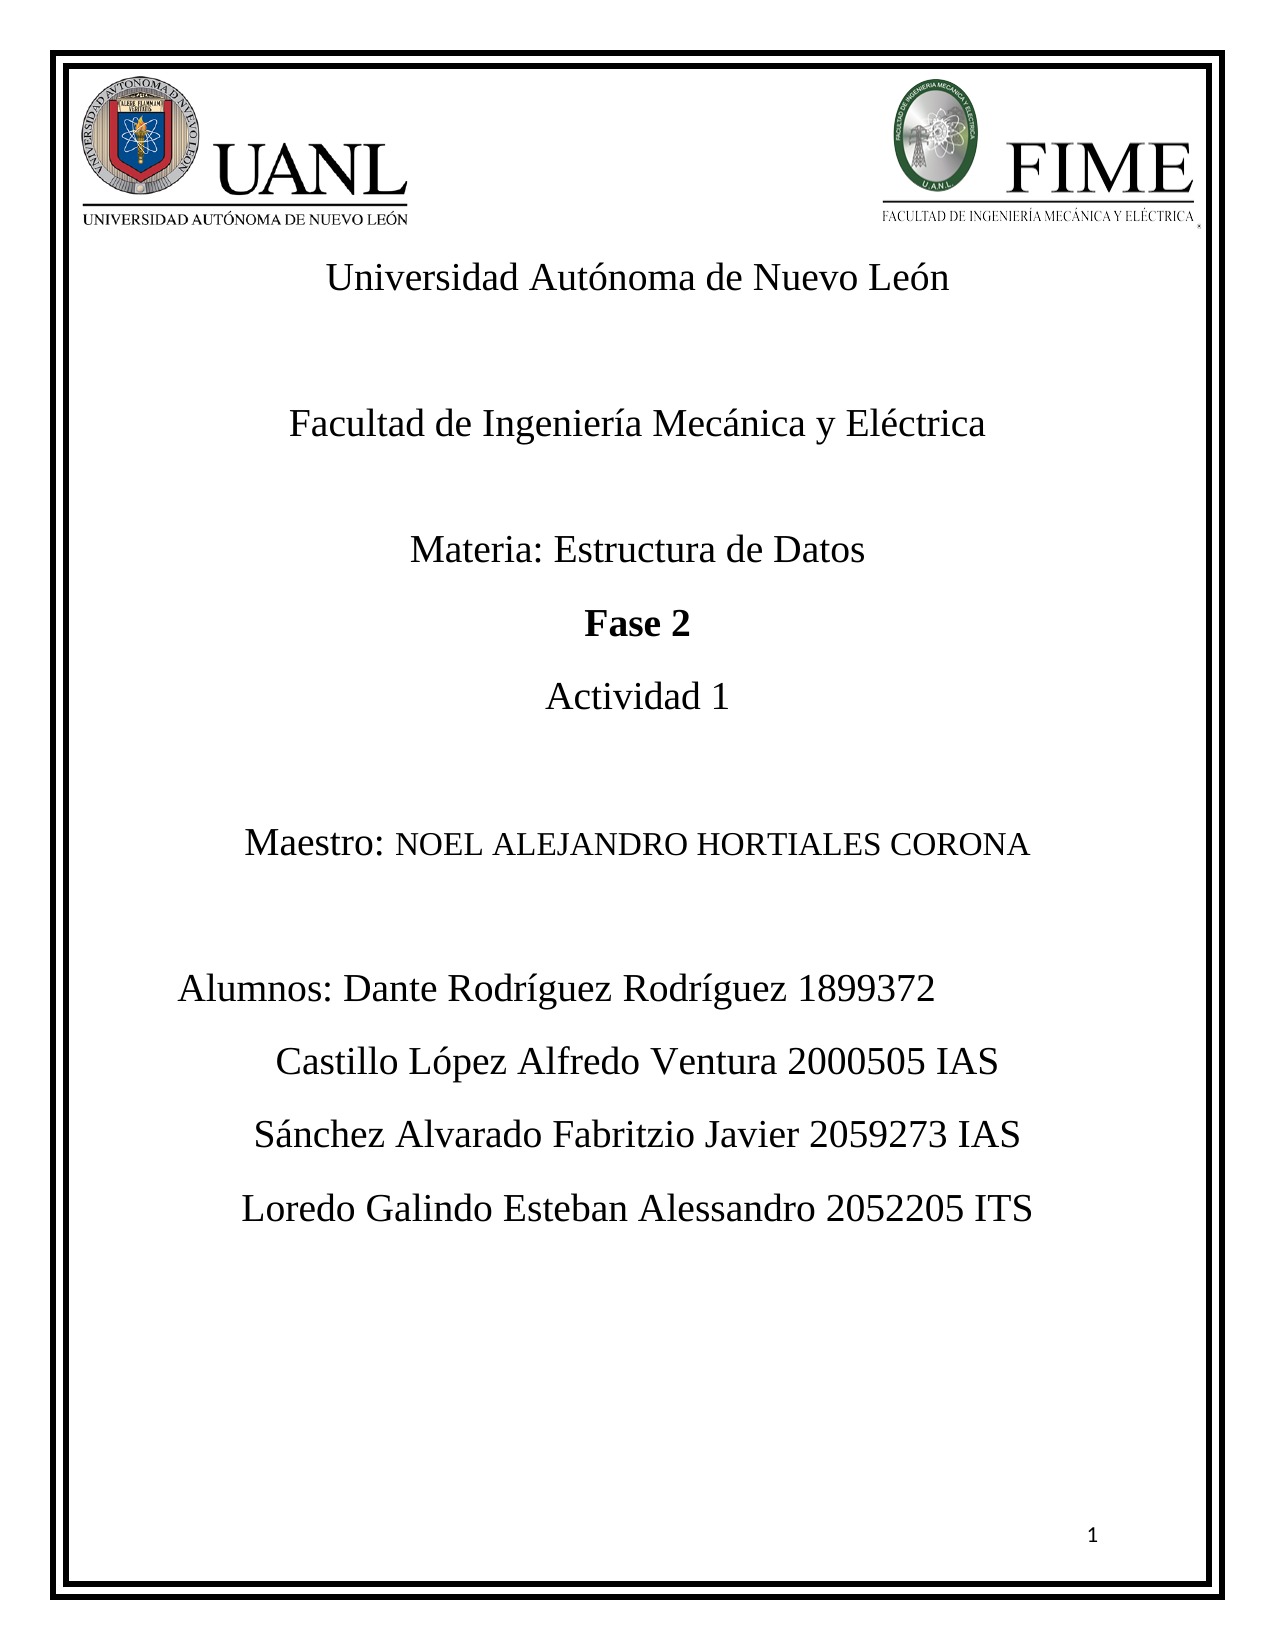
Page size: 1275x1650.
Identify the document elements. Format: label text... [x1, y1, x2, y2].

text Actividad 1 [177, 672, 1098, 718]
text Sánchez Alvarado Fabritzio Javier 2059273 IAS [177, 1111, 1098, 1156]
text Alumnos: Dante Rodríguez Rodríguez 1899372 [177, 965, 1098, 1010]
text Fase 2 [177, 599, 1098, 644]
text Facultad de Ingeniería Mecánica y Eléctrica [177, 400, 1098, 445]
text Castillo López Alfredo Ventura 2000505 IAS [177, 1038, 1098, 1083]
text Materia: Estructura de Datos [177, 526, 1098, 571]
text Loredo Galindo Esteban Alessandro 2052205 ITS [177, 1184, 1098, 1229]
text Maestro: NOEL ALEJANDRO HORTIALES CORONA [177, 818, 1098, 864]
text Universidad Autónoma de Nuevo León [177, 253, 1098, 299]
picture [81, 76, 408, 225]
picture [882, 79, 1202, 229]
